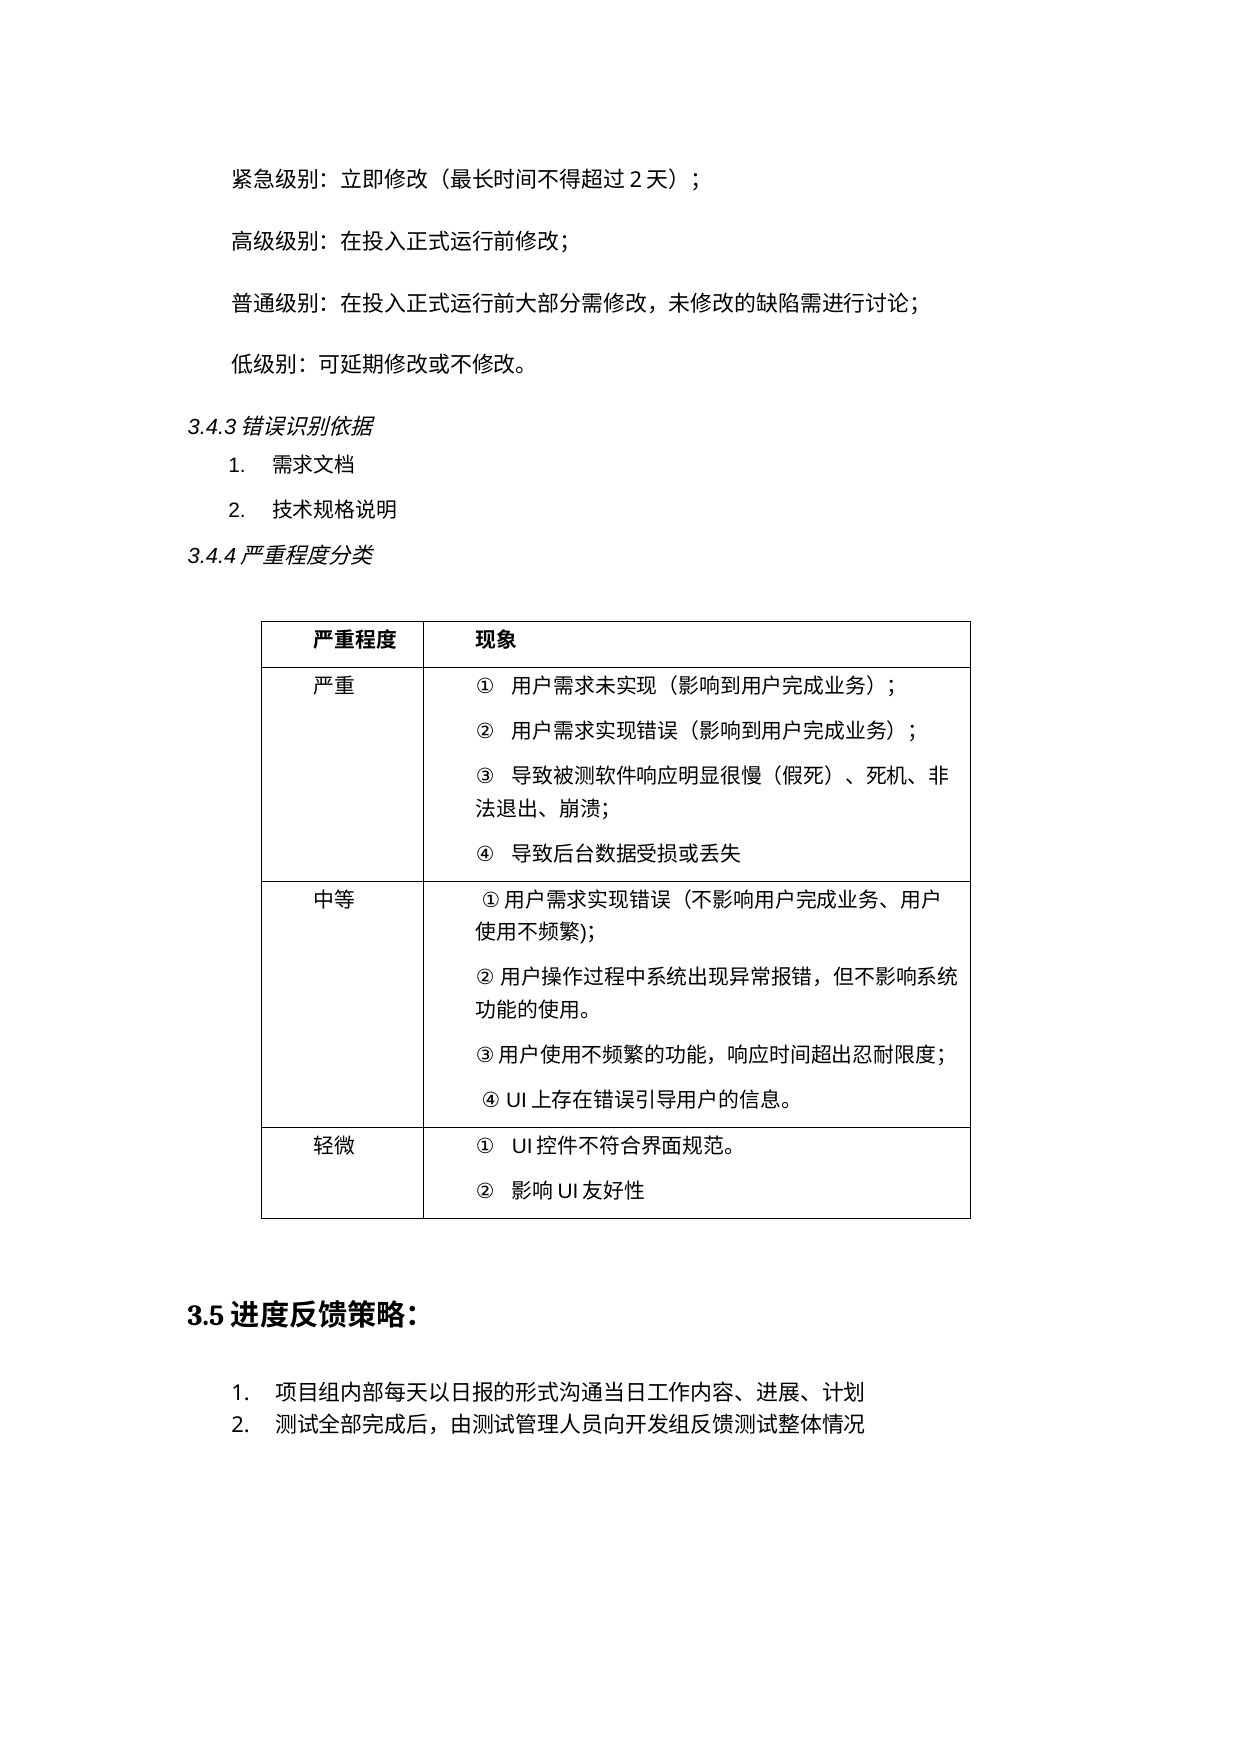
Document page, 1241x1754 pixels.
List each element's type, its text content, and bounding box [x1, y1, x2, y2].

table_header 严重程度 [262, 622, 423, 667]
text 紧急级别：立即修改（最长时间不得超过2天）； [187, 162, 1053, 194]
table_header 现象 [424, 622, 970, 667]
subtitle 3.4.3错误识别依据 [187, 409, 1053, 441]
subtitle 3.5 进度反馈策略： [187, 1281, 1053, 1346]
table_cell 轻微 [262, 1128, 423, 1218]
subtitle 3.4.4严重程度分类 [187, 537, 1053, 570]
text 普通级别：在投入正式运行前大部分需修改，未修改的缺陷需进行讨论； [187, 285, 1053, 318]
list 测试全部完成后，由测试管理人员向开发组反馈测试整体情况 [231, 1407, 1053, 1440]
text 高级级别：在投入正式运行前修改； [187, 224, 1053, 256]
list 需求文档 [228, 447, 1053, 480]
table_cell ① UI控件不符合界面规范。 ② 影响UI友好性 [424, 1128, 970, 1218]
list 项目组内部每天以日报的形式沟通当日工作内容、进展、计划 [231, 1375, 1053, 1407]
table_cell ①用户需求实现错误（不影响用户完成业务、用户使用不频繁)； ② 用户操作过程中系统出现异常报错，但不影响系统功能的使用。 ③用户使用不频繁的功能，响应时间超出忍耐限度； ④ UI上存在错误引导用户的信息。 [424, 882, 970, 1127]
table_cell 严重 [262, 668, 423, 881]
text 低级别：可延期修改或不修改。 [187, 347, 1053, 379]
table_cell 中等 [262, 882, 423, 1127]
table_cell ① 用户需求未实现（影响到用户完成业务）； ② 用户需求实现错误（影响到用户完成业务）； ③ 导致被测软件响应明显很慢（假死）、死机、非法退出、崩溃； ④ 导致后台数据受损或丢失 [424, 668, 970, 881]
list 技术规格说明 [228, 492, 1053, 525]
